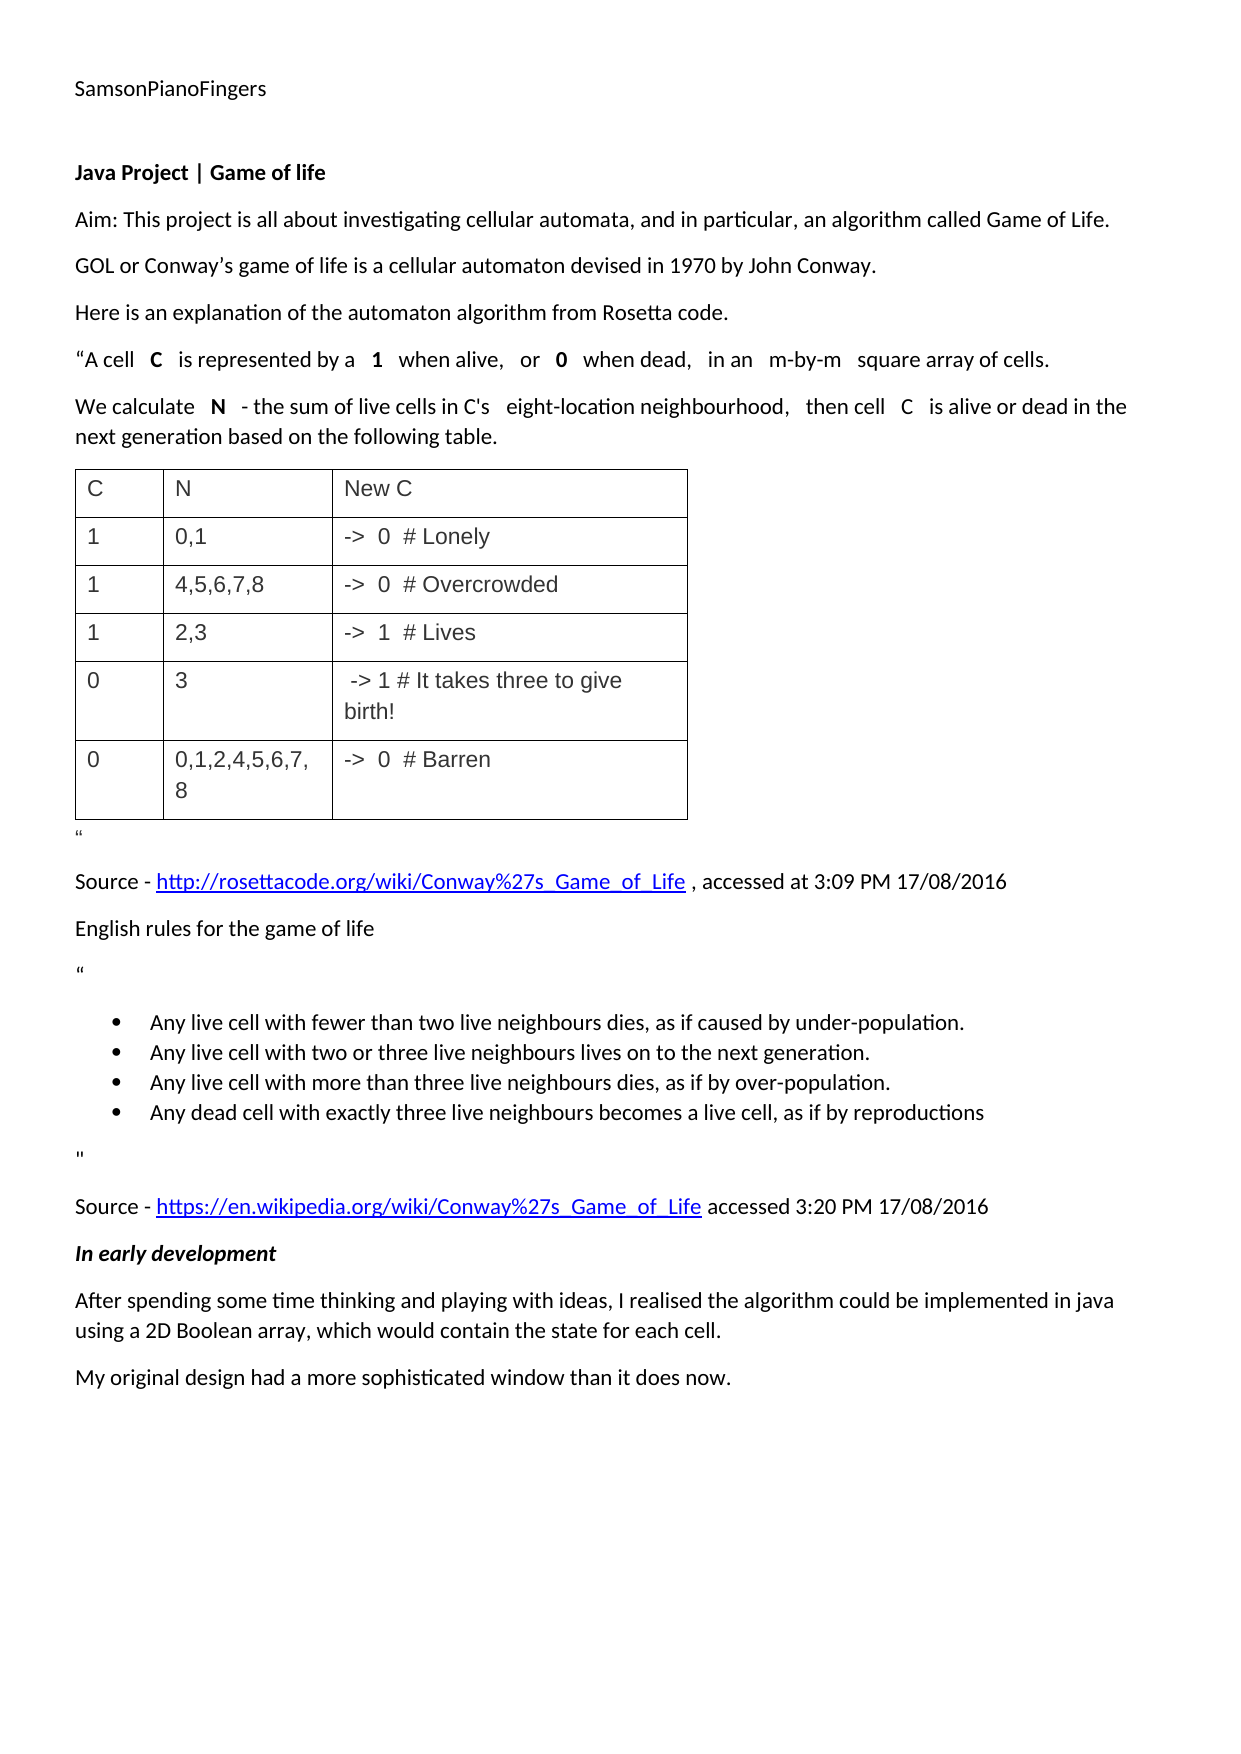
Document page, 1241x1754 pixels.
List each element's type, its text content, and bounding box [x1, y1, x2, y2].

text Java Project | Game of life [75, 158, 1165, 186]
table_cell 1 [76, 614, 163, 661]
list Any live cell with two or three live neighbours lives on to the next generation. [112, 1038, 1165, 1066]
table_cell -> 0 # Lonely [333, 518, 687, 565]
text Source - https://en.wikipedia.org/wiki/Conway%27s_Game_of_Life accessed 3:20 PM 17/08/2016 [75, 1192, 1165, 1220]
table_cell 0,1 [164, 518, 332, 565]
table_cell -> 0 # Overcrowded [333, 566, 687, 613]
table_cell 4,5,6,7,8 [164, 566, 332, 613]
table_cell 0 [76, 741, 163, 819]
text We calculate N - the sum of live cells in C's eight-location neighbourhood, then cell C is alive or dead in the next generation based on the following table. [75, 392, 1165, 450]
text Source - http://rosettacode.org/wiki/Conway%27s_Game_of_Life , accessed at 3:09 PM 17/08/2016 [75, 867, 1165, 895]
table_header N [164, 470, 332, 517]
text In early development [75, 1239, 1165, 1267]
table_cell 2,3 [164, 614, 332, 661]
text " [75, 1145, 1165, 1173]
text “ [75, 820, 1165, 852]
table_header New C [333, 470, 687, 517]
text “A cell C is represented by a 1 when alive, or 0 when dead, in an m-by-m square array of cells. [75, 345, 1165, 373]
table_cell -> 1 # Lives [333, 614, 687, 661]
table_cell 0,1,2,4,5,6,7,8 [164, 741, 332, 819]
text Aim: This project is all about investigating cellular automata, and in particular, an algorithm called Game of Life. [75, 205, 1165, 233]
table_cell 3 [164, 662, 332, 740]
list Any live cell with fewer than two live neighbours dies, as if caused by under-population. [112, 1008, 1165, 1036]
list Any dead cell with exactly three live neighbours becomes a live cell, as if by reproductions [112, 1098, 1165, 1126]
list Any live cell with more than three live neighbours dies, as if by over-population. [112, 1068, 1165, 1096]
text GOL or Conway’s game of life is a cellular automaton devised in 1970 by John Conway. [75, 252, 1165, 279]
table_cell 0 [76, 662, 163, 740]
text Here is an explanation of the automaton algorithm from Rosetta code. [75, 298, 1165, 326]
text After spending some time thinking and playing with ideas, I realised the algorithm could be implemented in java using a 2D Boolean array, which would contain the state for each cell. [75, 1286, 1165, 1344]
text English rules for the game of life [75, 914, 1165, 942]
table_cell -> 1 # It takes three to give birth! [333, 662, 687, 740]
table_cell 1 [76, 518, 163, 565]
table_cell -> 0 # Barren [333, 741, 687, 819]
text My original design had a more sophisticated window than it does now. [75, 1363, 1165, 1391]
text “ [75, 961, 1165, 989]
table_header C [76, 470, 163, 517]
table_cell 1 [76, 566, 163, 613]
